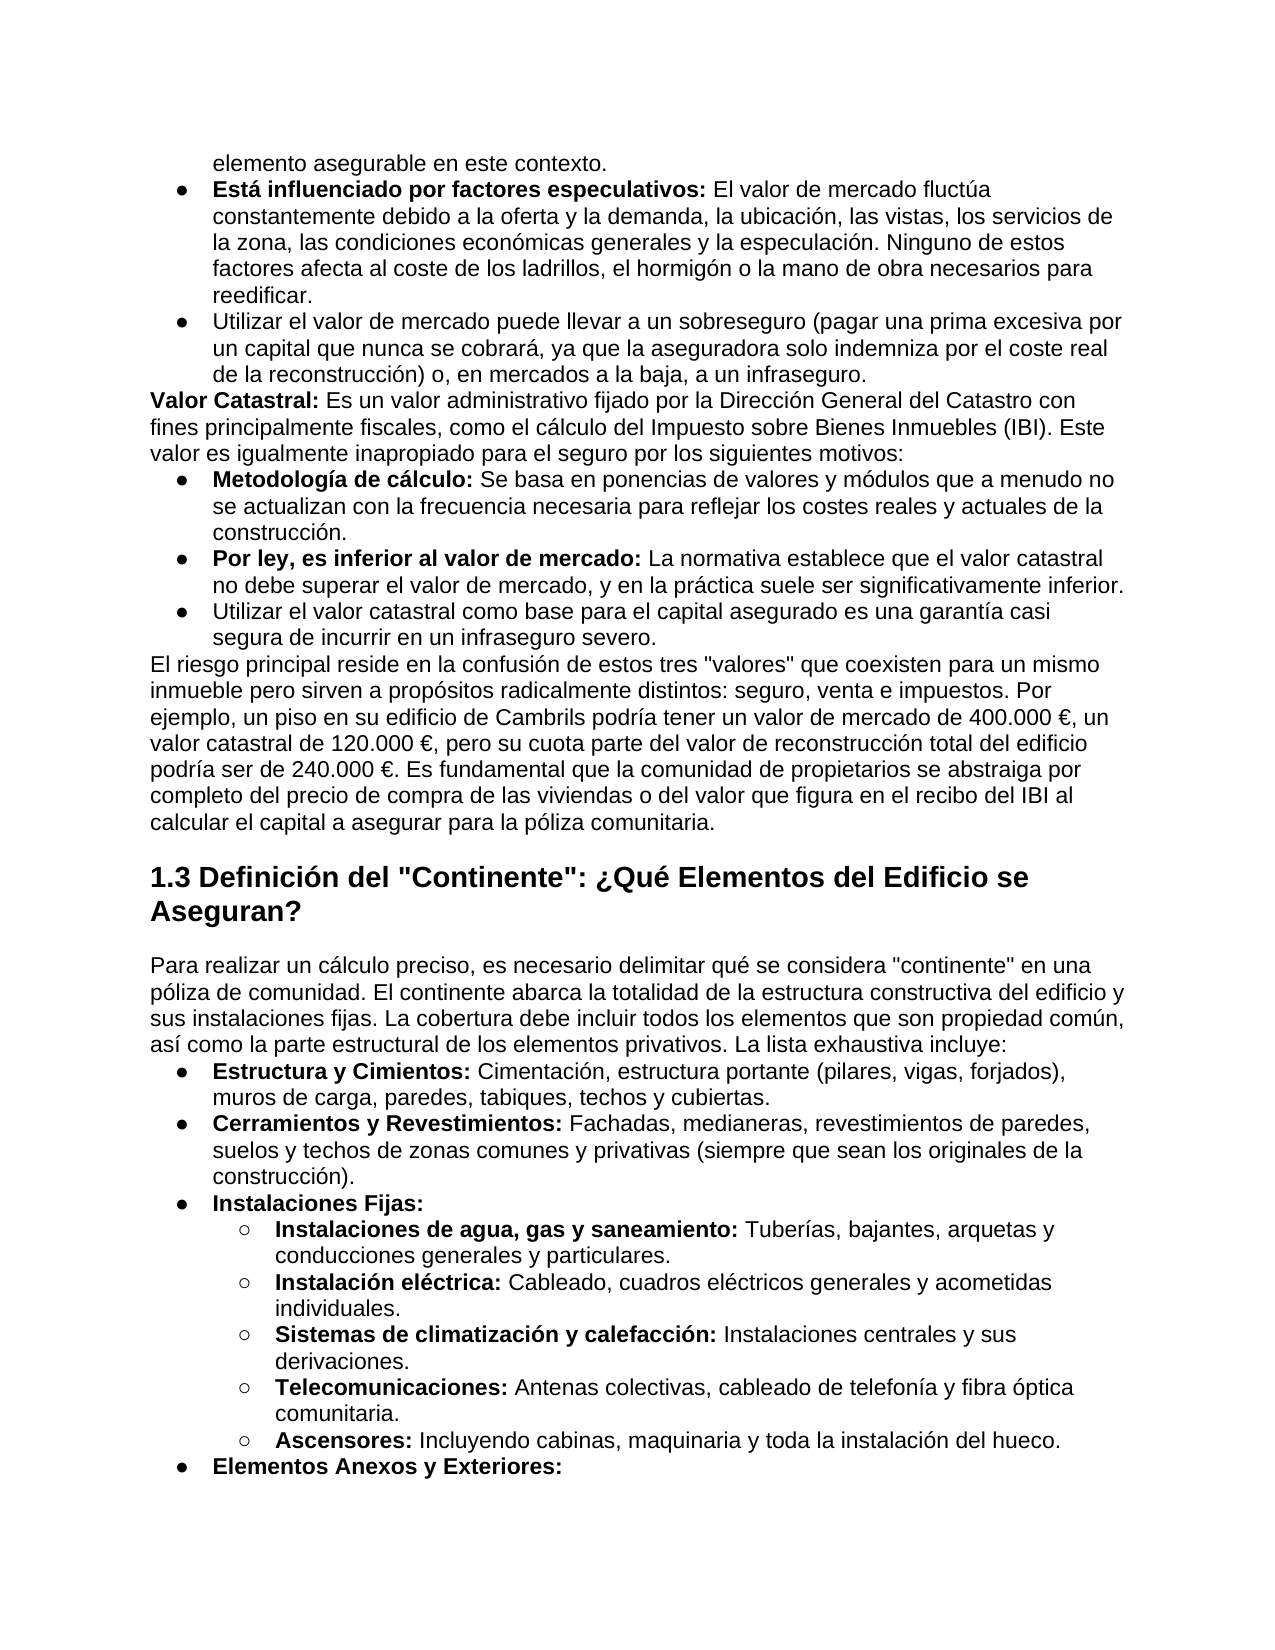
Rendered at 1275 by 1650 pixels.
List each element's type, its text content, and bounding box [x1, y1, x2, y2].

subtitle 1.3 Definición del "Continente": ¿Qué Elementos del Edificio se Aseguran? [150, 860, 1125, 927]
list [175, 150, 1125, 176]
list Utilizar el valor de mercado puede llevar a un sobreseguro (pagar una prima excesiva por un capital que nunca se cobrará, ya que la aseguradora solo indemniza por el coste real de la reconstrucción) o, en mercados a la baja, a un infraseguro. [175, 308, 1125, 387]
list Metodología de cálculo: Se basa en ponencias de valores y módulos que a menudo no se actualizan con la frecuencia necesaria para reflejar los costes reales y actuales de la construcción. [175, 466, 1125, 545]
list Instalaciones de agua, gas y saneamiento: Tuberías, bajantes, arquetas y conducciones generales y particulares. [237, 1216, 1125, 1268]
list Instalación eléctrica: Cableado, cuadros eléctricos generales y acometidas individuales. [237, 1268, 1125, 1321]
list Por ley, es inferior al valor de mercado: La normativa establece que el valor catastral no debe superar el valor de mercado, y en la práctica suele ser significativamente inferior. [175, 545, 1125, 598]
text Valor Catastral: Es un valor administrativo fijado por la Dirección General del Catastro con fines principalmente fiscales, como el cálculo del Impuesto sobre Bienes Inmuebles (IBI). Este valor es igualmente inapropiado para el seguro por los siguientes motivos: [150, 387, 1125, 466]
list Instalaciones Fijas: [175, 1189, 1125, 1216]
text El riesgo principal reside en la confusión de estos tres "valores" que coexisten para un mismo inmueble pero sirven a propósitos radicalmente distintos: seguro, venta e impuestos. Por ejemplo, un piso en su edificio de Cambrils podría tener un valor de mercado de 400.000 €, un valor catastral de 120.000 €, pero su cuota parte del valor de reconstrucción total del edificio podría ser de 240.000 €. Es fundamental que la comunidad de propietarios se abstraiga por completo del precio de compra de las viviendas o del valor que figura en el recibo del IBI al calcular el capital a asegurar para la póliza comunitaria. [150, 651, 1125, 835]
list Utilizar el valor catastral como base para el capital asegurado es una garantía casi segura de incurrir en un infraseguro severo. [175, 598, 1125, 651]
list Cerramientos y Revestimientos: Fachadas, medianeras, revestimientos de paredes, suelos y techos de zonas comunes y privativas (siempre que sean los originales de la construcción). [175, 1110, 1125, 1189]
list Estructura y Cimientos: Cimentación, estructura portante (pilares, vigas, forjados), muros de carga, paredes, tabiques, techos y cubiertas. [175, 1058, 1125, 1110]
list Elementos Anexos y Exteriores: [175, 1453, 1125, 1479]
list Ascensores: Incluyendo cabinas, maquinaria y toda la instalación del hueco. [237, 1427, 1125, 1453]
list Sistemas de climatización y calefacción: Instalaciones centrales y sus derivaciones. [237, 1321, 1125, 1374]
list Telecomunicaciones: Antenas colectivas, cableado de telefonía y fibra óptica comunitaria. [237, 1374, 1125, 1427]
list Está influenciado por factores especulativos: El valor de mercado fluctúa constantemente debido a la oferta y la demanda, la ubicación, las vistas, los servicios de la zona, las condiciones económicas generales y la especulación. Ninguno de estos factores afecta al coste de los ladrillos, el hormigón o la mano de obra necesarios para reedificar. [175, 176, 1125, 308]
text Para realizar un cálculo preciso, es necesario delimitar qué se considera "continente" en una póliza de comunidad. El continente abarca la totalidad de la estructura constructiva del edificio y sus instalaciones fijas. La cobertura debe incluir todos los elementos que son propiedad común, así como la parte estructural de los elementos privativos. La lista exhaustiva incluye: [150, 952, 1125, 1058]
